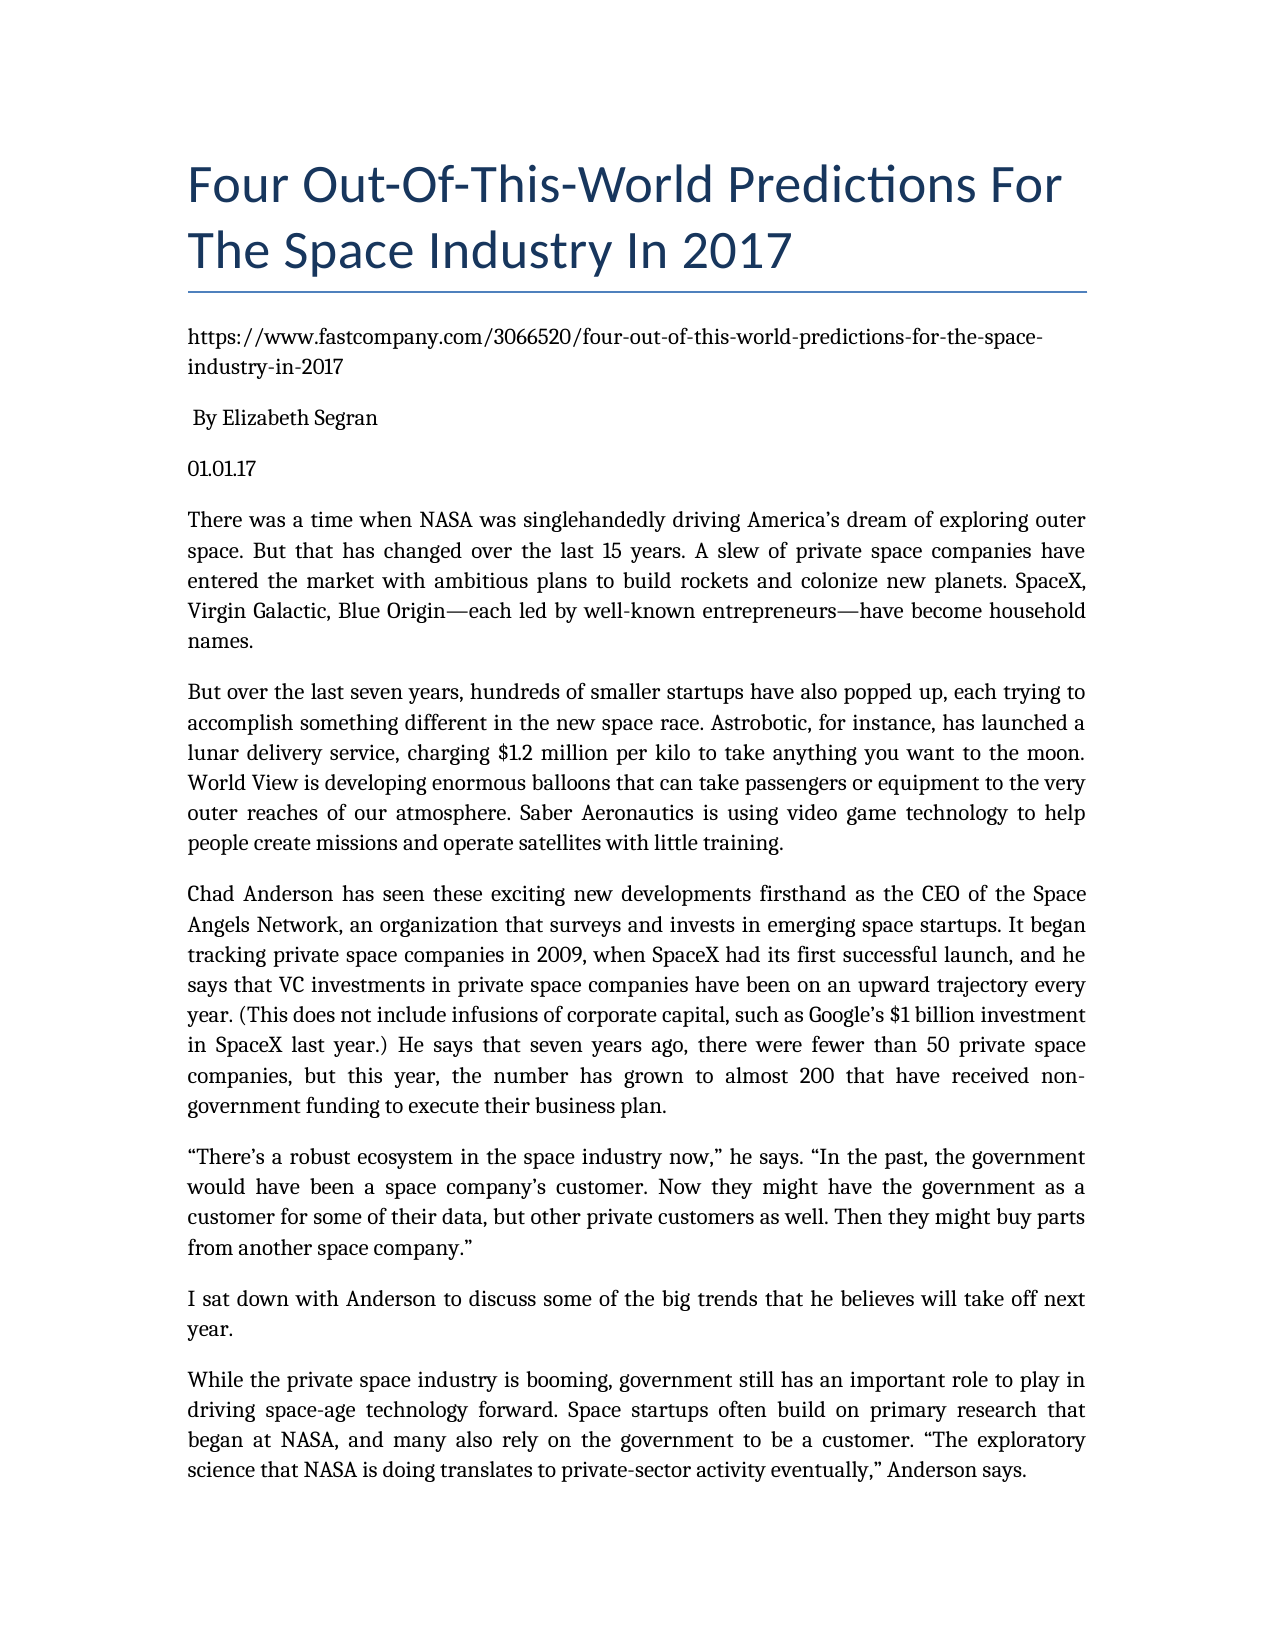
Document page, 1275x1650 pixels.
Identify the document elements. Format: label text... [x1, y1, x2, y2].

text Chad Anderson has seen these exciting new developments firsthand as the CEO of the Space Angels Network, an organization that surveys and invests in emerging space startups. It began tracking private space companies in 2009, when SpaceX had its first successful launch, and he says that VC investments in private space companies have been on an upward trajectory every year. (This does not include infusions of corporate capital, such as Google’s $1 billion investment in SpaceX last year.) He says that seven years ago, there were fewer than 50 private space companies, but this year, the number has grown to almost 200 that have received non-government funding to execute their business plan. [187, 881, 1087, 1119]
text But over the last seven years, hundreds of smaller startups have also popped up, each trying to accomplish something different in the new space race. Astrobotic, for instance, has launched a lunar delivery service, charging $1.2 million per kilo to take anything you want to the moon. World View is developing enormous balloons that can take passengers or equipment to the very outer reaches of our atmosphere. Saber Aeronautics is using video game technology to help people create missions and operate satellites with little training. [187, 679, 1087, 857]
text By Elizabeth Segran [187, 405, 1087, 432]
title Four Out-Of-This-World Predictions For The Space Industry In 2017 [187, 150, 1087, 293]
text There was a time when NASA was singlehandedly driving America’s dream of exploring outer space. But that has changed over the last 15 years. A slew of private space companies have entered the market with ambitious plans to build rockets and colonize new planets. SpaceX, Virgin Galactic, Blue Origin—each led by well-known entrepreneurs—have become household names. [187, 507, 1087, 654]
text 01.01.17 [187, 456, 1087, 483]
text “There’s a robust ecosystem in the space industry now,” he says. “In the past, the government would have been a space company’s customer. Now they might have the government as a customer for some of their data, but other private customers as well. Then they might buy parts from another space company.” [187, 1144, 1087, 1261]
text https://www.fastcompany.com/3066520/four-out-of-this-world-predictions-for-the-space-industry-in-2017 [187, 324, 1087, 381]
text While the private space industry is booming, government still has an important role to play in driving space-age technology forward. Space startups often build on primary research that began at NASA, and many also rely on the government to be a customer. “The exploratory science that NASA is doing translates to private-sector activity eventually,” Anderson says. [187, 1367, 1087, 1484]
text I sat down with Anderson to discuss some of the big trends that he believes will take off next year. [187, 1285, 1087, 1342]
